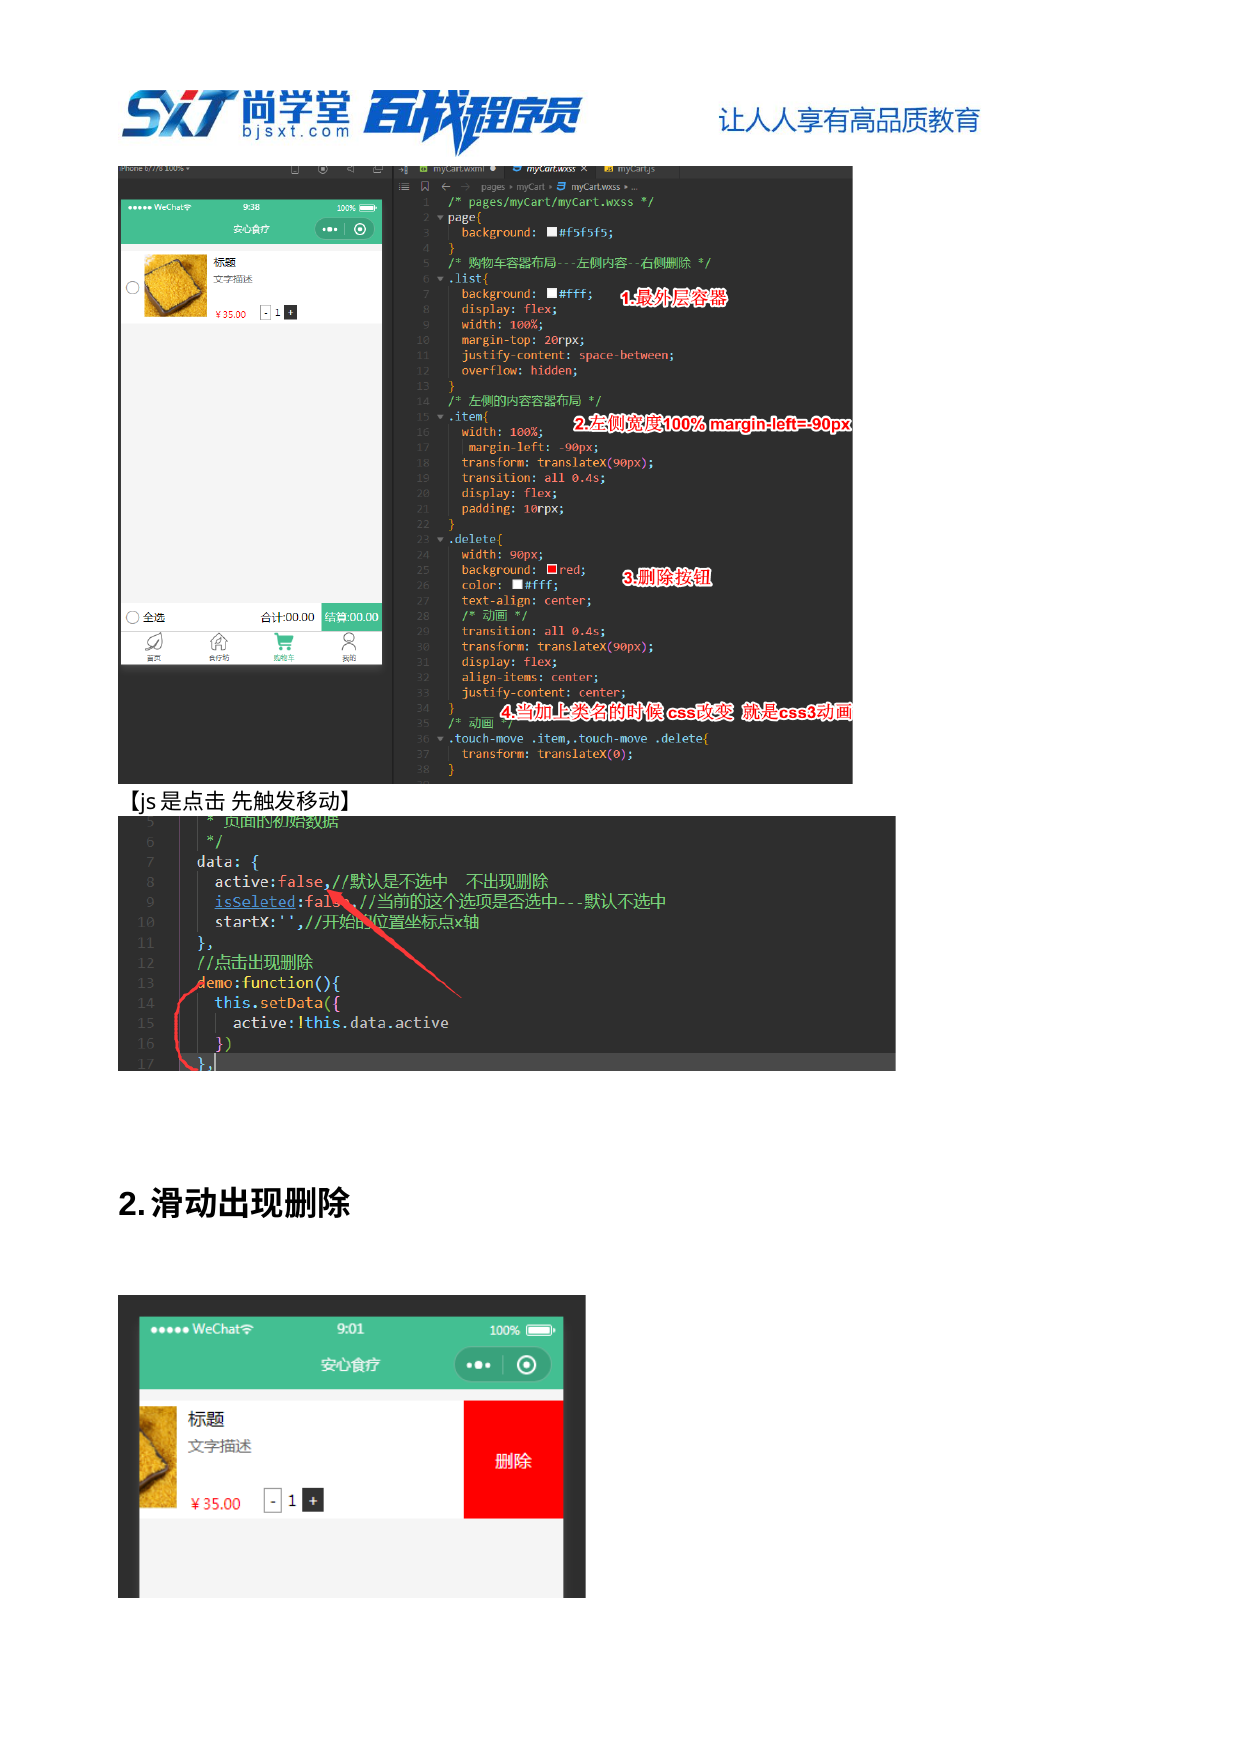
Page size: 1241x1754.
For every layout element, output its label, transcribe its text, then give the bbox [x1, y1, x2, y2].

picture [118, 166, 853, 784]
picture [118, 1295, 586, 1598]
picture [118, 90, 984, 157]
picture [118, 816, 896, 1071]
subtitle 滑动出现删除 [118, 1168, 1122, 1233]
list 【js是点击 先触发移动】 [118, 783, 1122, 816]
